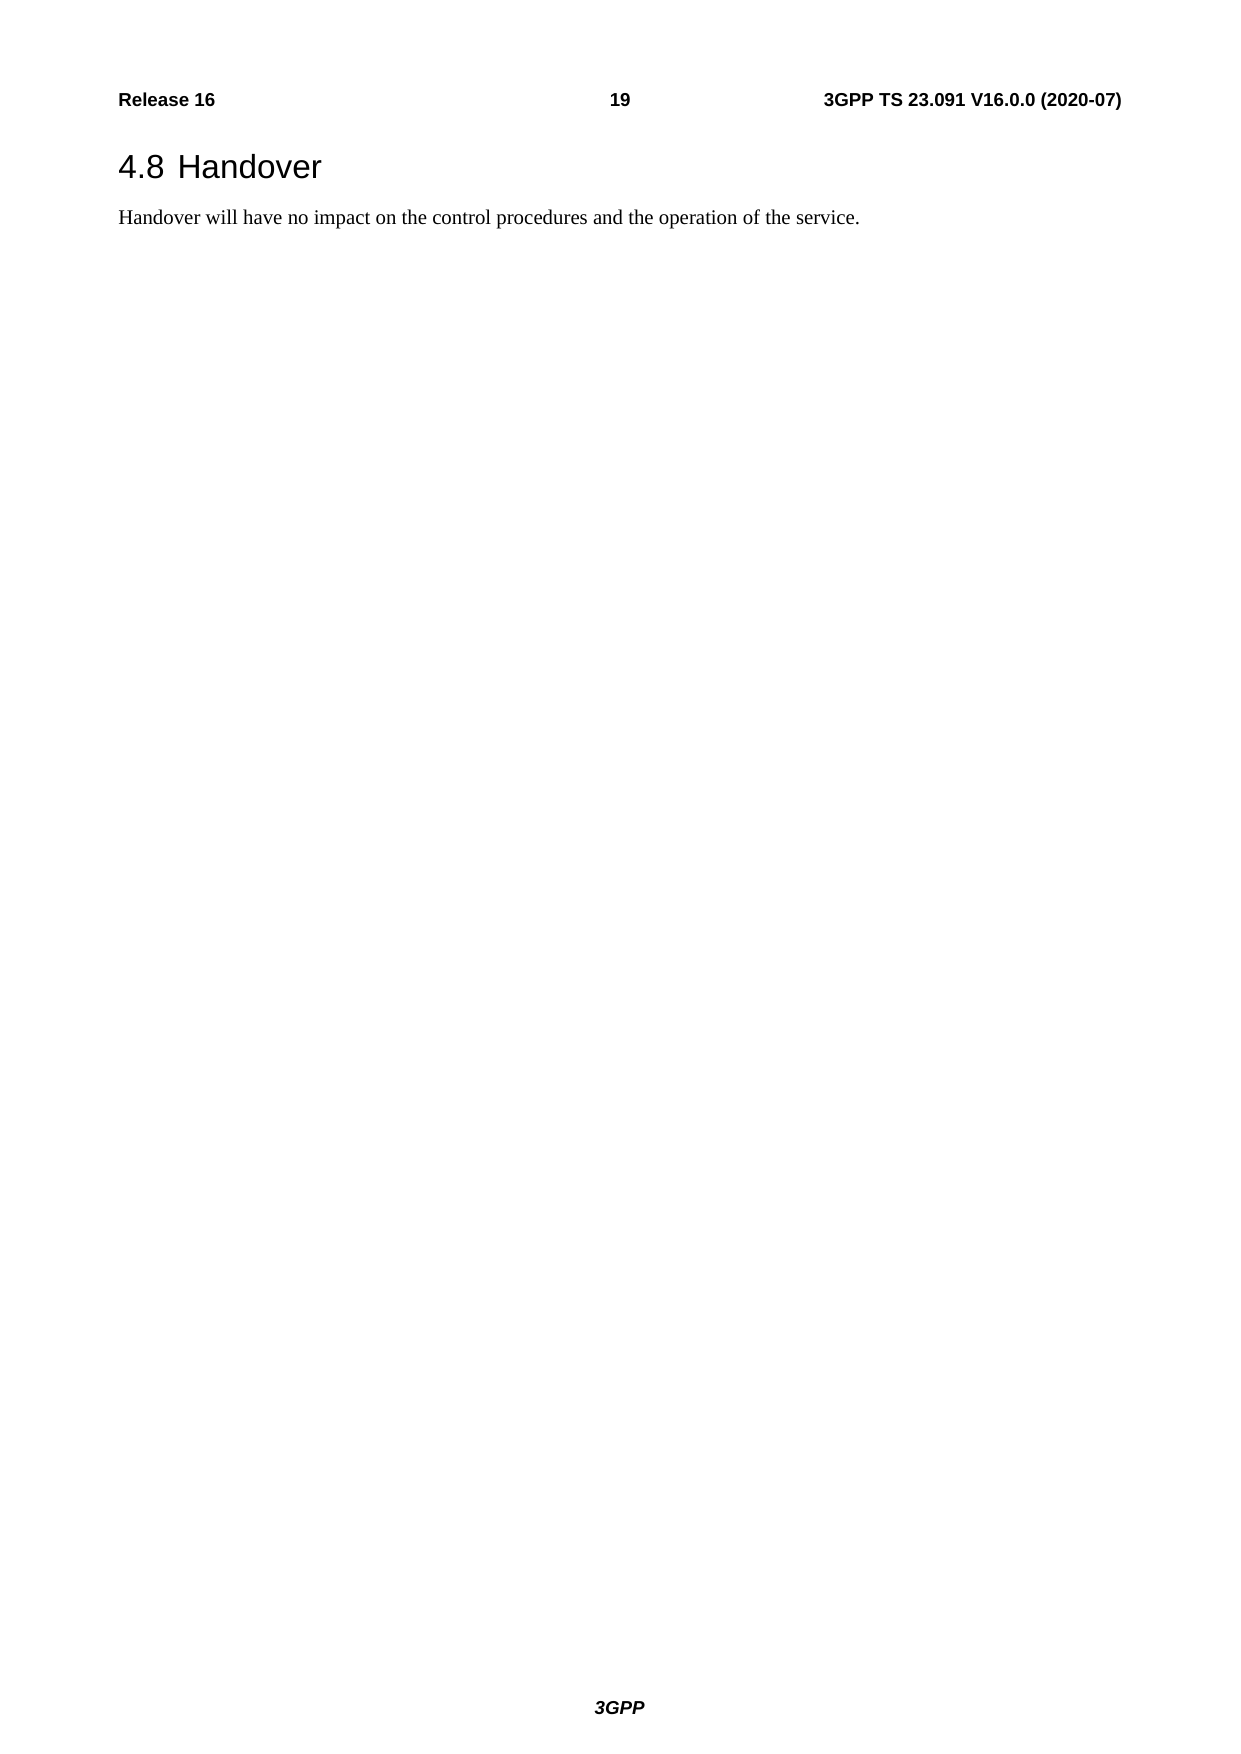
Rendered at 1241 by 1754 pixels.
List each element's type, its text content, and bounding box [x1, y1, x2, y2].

text Handover will have no impact on the control procedures and the operation of the service. [118, 205, 1122, 229]
subtitle 4.8 Handover [118, 147, 1122, 186]
